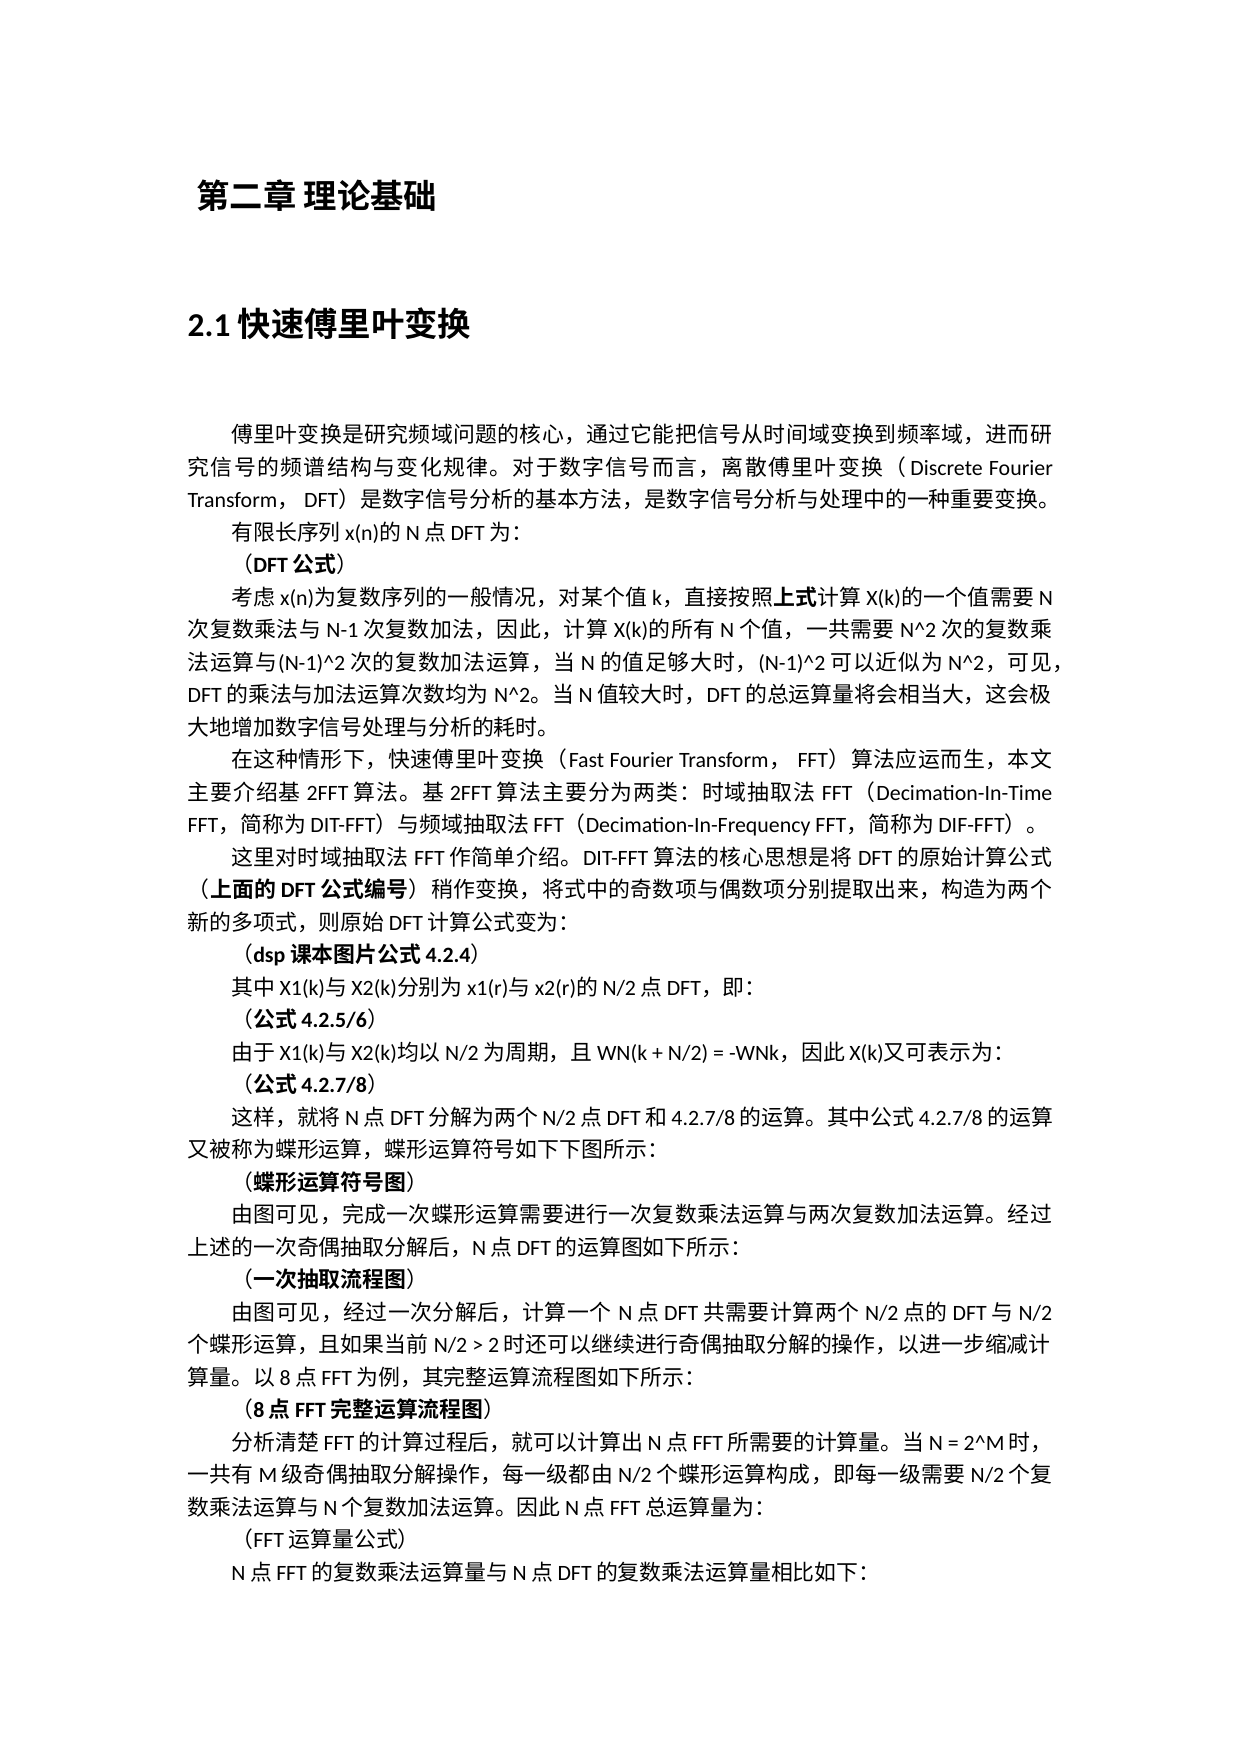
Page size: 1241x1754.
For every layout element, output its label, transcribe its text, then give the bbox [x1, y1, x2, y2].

text 这里对时域抽取法FFT作简单介绍。DIT-FFT算法的核心思想是将DFT的原始计算公式（上面的DFT公式编号）稍作变换，将式中的奇数项与偶数项分别提取出来，构造为两个新的多项式，则原始DFT计算公式变为： [187, 839, 1053, 937]
subtitle 2.1 快速傅里叶变换 [187, 289, 1053, 354]
text （一次抽取流程图） [187, 1262, 1053, 1294]
text 考虑x(n)为复数序列的一般情况，对某个值k，直接按照上式计算X(k)的一个值需要N次复数乘法与N-1次复数加法，因此，计算X(k)的所有N个值，一共需要N^2次的复数乘法运算与(N-1)^2次的复数加法运算，当N的值足够大时，(N-1)^2可以近似为N^2，可见，DFT的乘法与加法运算次数均为N^2。当N值较大时，DFT的总运算量将会相当大，这会极大地增加数字信号处理与分析的耗时。 [187, 579, 1053, 742]
text 分析清楚FFT的计算过程后，就可以计算出N点FFT所需要的计算量。当N = 2^M时，一共有M级奇偶抽取分解操作，每一级都由N/2个蝶形运算构成，即每一级需要N/2个复数乘法运算与N个复数加法运算。因此N点FFT总运算量为： [187, 1424, 1053, 1522]
text （蝶形运算符号图） [187, 1164, 1053, 1197]
text 在这种情形下，快速傅里叶变换（Fast Fourier Transform， FFT）算法应运而生，本文主要介绍基2FFT算法。基2FFT算法主要分为两类：时域抽取法FFT（Decimation-In-Time FFT，简称为DIT-FFT）与频域抽取法FFT（Decimation-In-Frequency FFT，简称为DIF-FFT）。 [187, 742, 1053, 839]
text （DFT公式） [187, 547, 1053, 579]
text 由图可见，经过一次分解后，计算一个N点DFT共需要计算两个N/2点的DFT与N/2个蝶形运算，且如果当前N/2 > 2时还可以继续进行奇偶抽取分解的操作，以进一步缩减计算量。以8点FFT为例，其完整运算流程图如下所示： [187, 1294, 1053, 1392]
subtitle 第二章 理论基础 [187, 162, 1053, 227]
text （FFT运算量公式） [187, 1522, 1053, 1554]
text （8点FFT完整运算流程图） [187, 1392, 1053, 1424]
text （dsp课本图片公式4.2.4） [187, 937, 1053, 969]
text 有限长序列x(n)的N点DFT为： [187, 514, 1053, 547]
text 这样，就将N点DFT分解为两个N/2点DFT和4.2.7/8的运算。其中公式4.2.7/8的运算又被称为蝶形运算，蝶形运算符号如下下图所示： [187, 1099, 1053, 1164]
text N点FFT的复数乘法运算量与N点DFT的复数乘法运算量相比如下： [187, 1554, 1053, 1587]
text 由图可见，完成一次蝶形运算需要进行一次复数乘法运算与两次复数加法运算。经过上述的一次奇偶抽取分解后，N点DFT的运算图如下所示： [187, 1197, 1053, 1262]
text （公式4.2.7/8） [187, 1067, 1053, 1099]
text 由于X1(k)与X2(k)均以N/2为周期，且WN(k + N/2) = -WNk，因此X(k)又可表示为： [187, 1034, 1053, 1067]
text 其中X1(k)与X2(k)分别为x1(r)与x2(r)的N/2点DFT，即： [187, 969, 1053, 1002]
text （公式4.2.5/6） [187, 1002, 1053, 1034]
text 傅里叶变换是研究频域问题的核心，通过它能把信号从时间域变换到频率域，进而研究信号的频谱结构与变化规律。对于数字信号而言，离散傅里叶变换（Discrete Fourier Transform， DFT）是数字信号分析的基本方法，是数字信号分析与处理中的一种重要变换。 [187, 417, 1053, 514]
